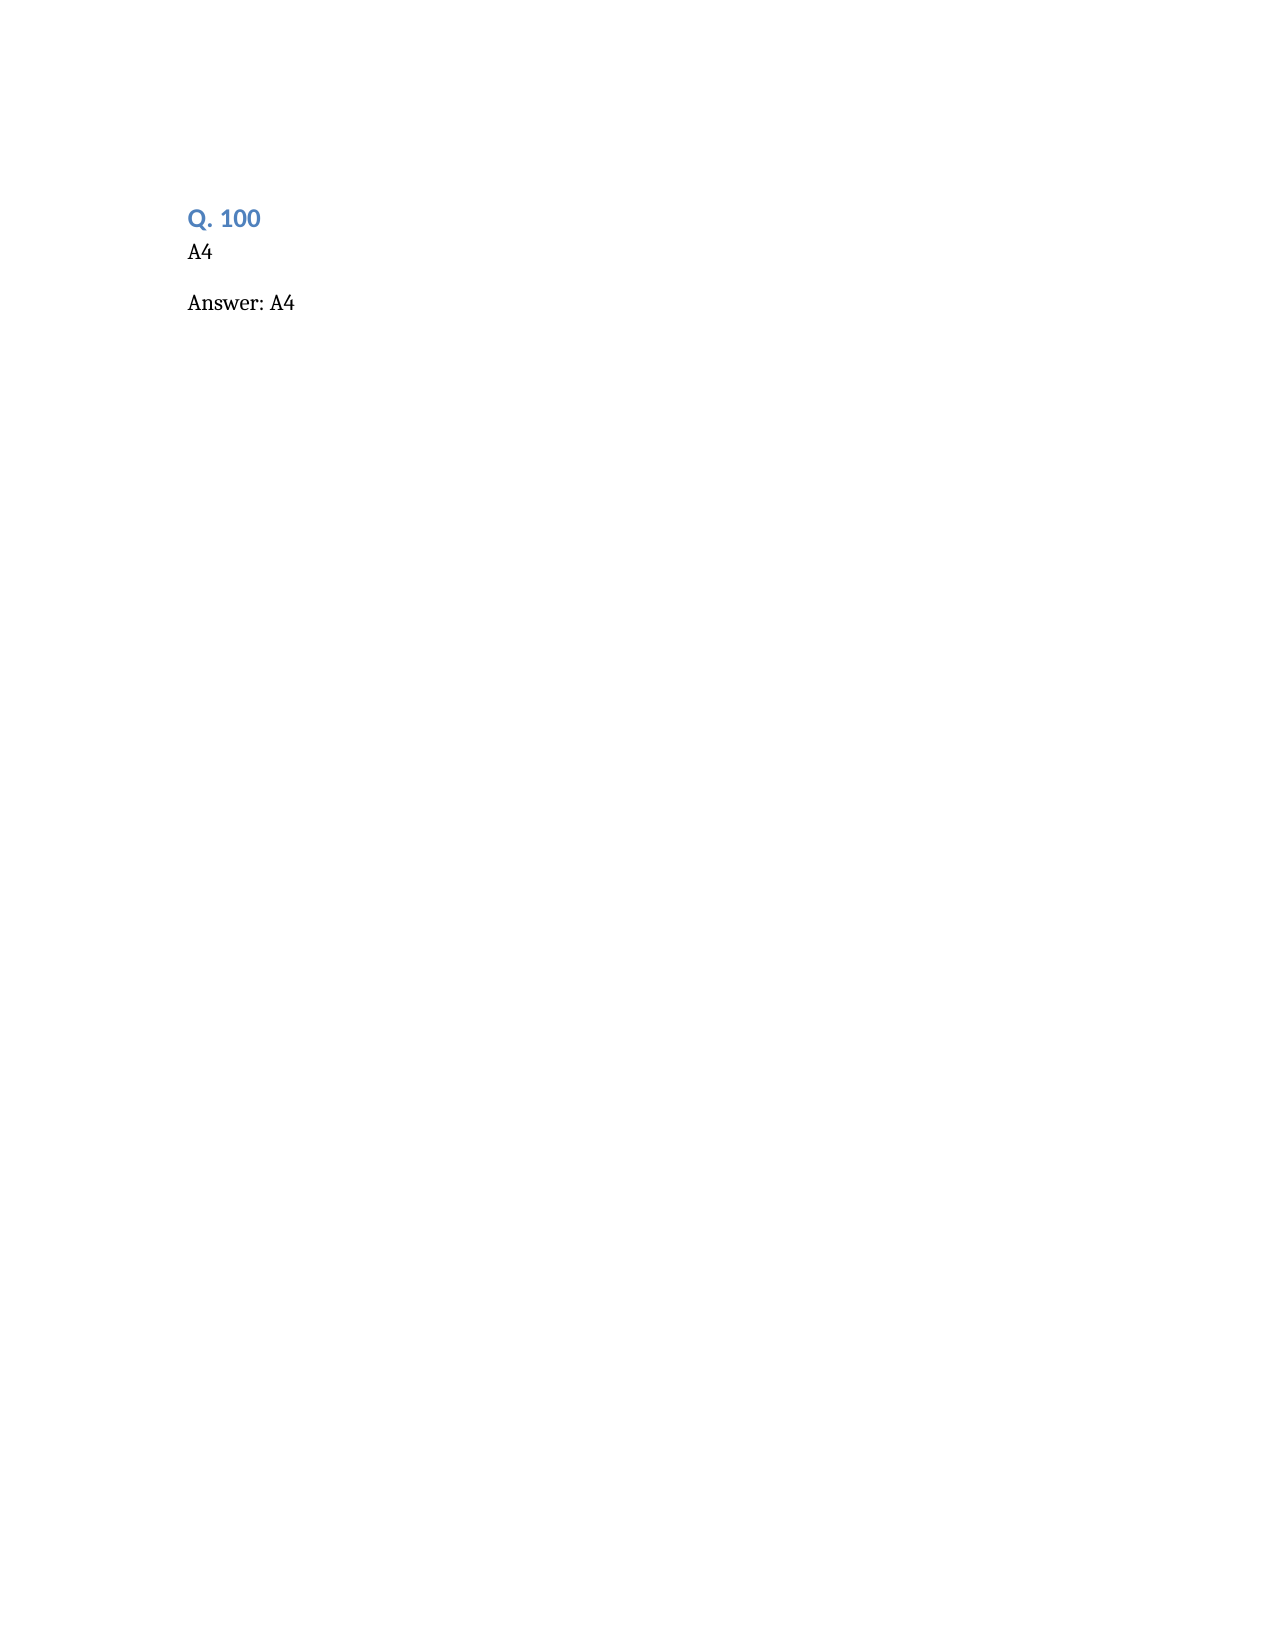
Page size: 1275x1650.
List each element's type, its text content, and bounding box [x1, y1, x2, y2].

text Answer: A4 [187, 290, 1087, 316]
subtitle Q. 100 [187, 201, 1087, 234]
text A4 [187, 239, 1087, 265]
